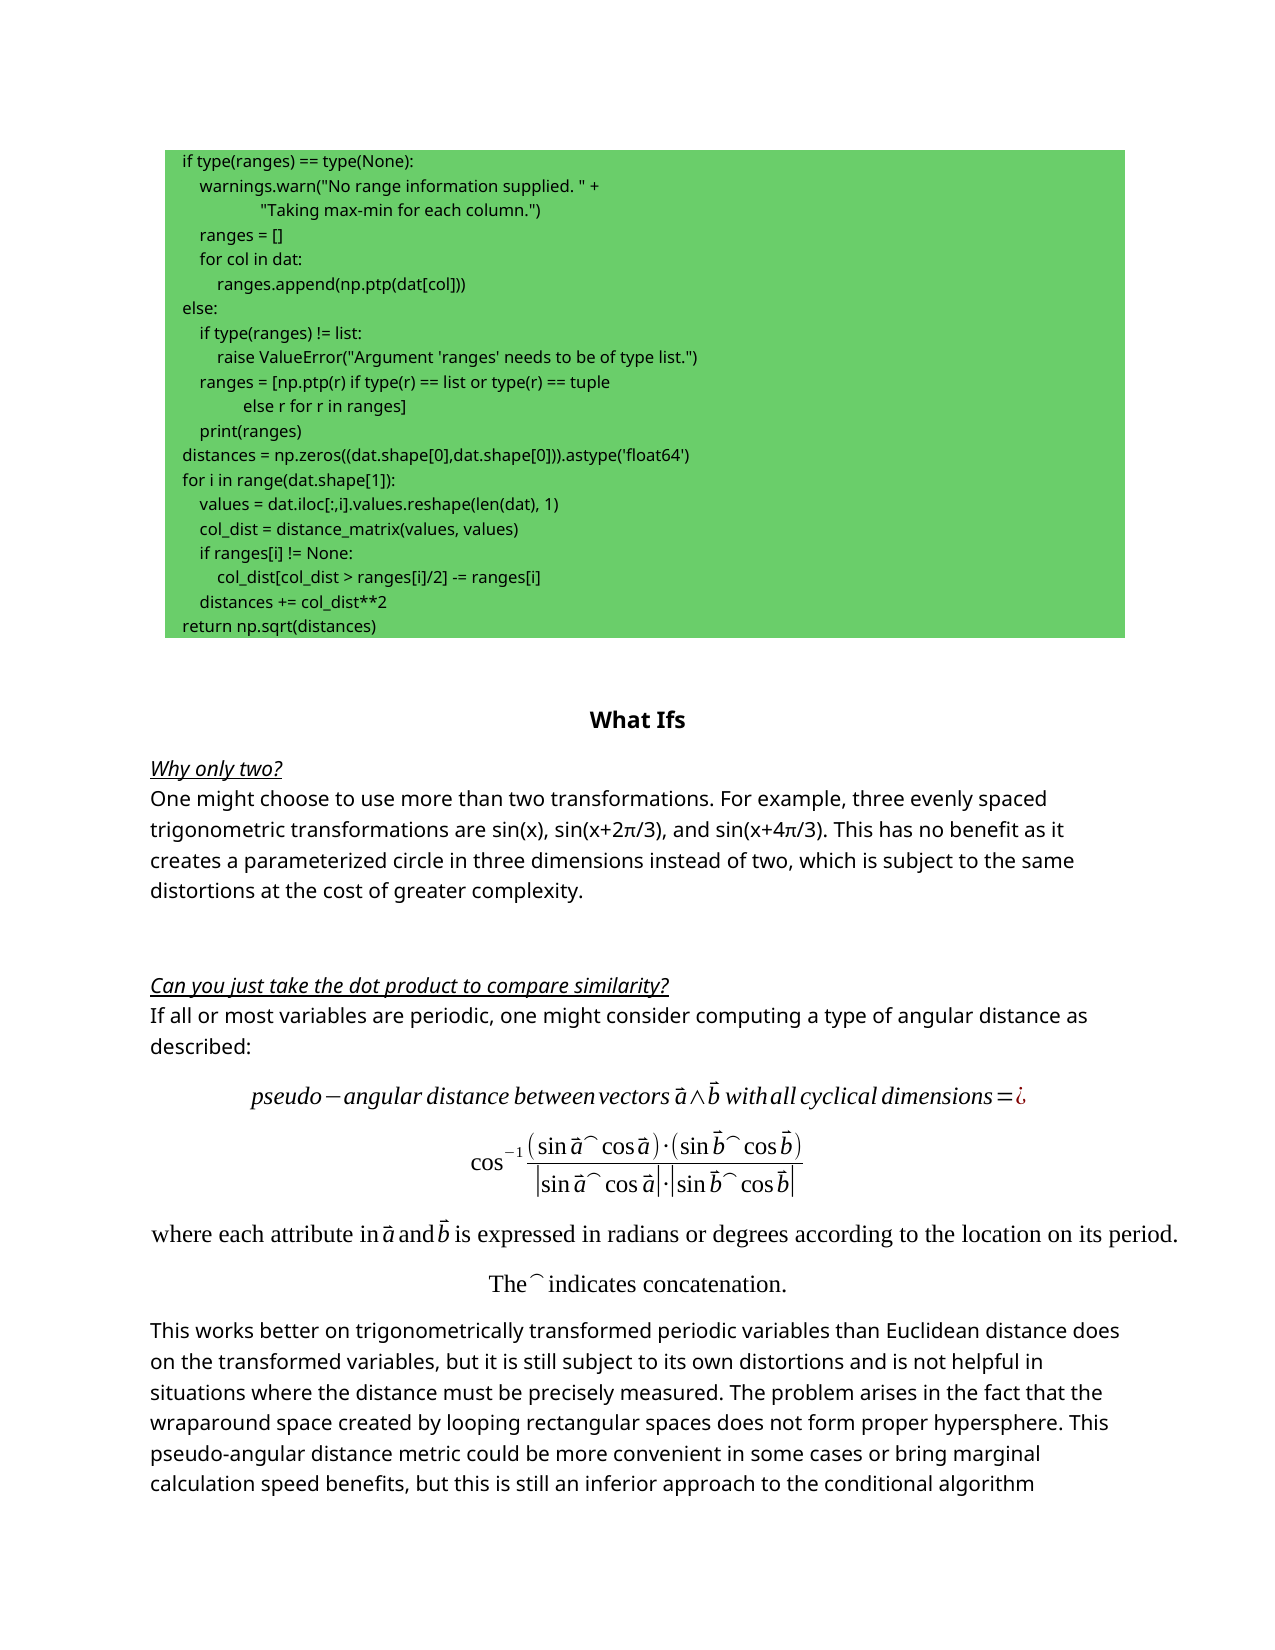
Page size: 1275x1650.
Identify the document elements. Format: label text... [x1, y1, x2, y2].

list ranges = [] [165, 223, 1125, 246]
list else r for r in ranges] [165, 395, 1125, 417]
list What Ifs [150, 703, 1125, 735]
list Why only two? One might choose to use more than two transformations. For example, three evenly spaced trigonometric transformations are sin(x), sin(x+2π/3), and sin(x+4π/3). This has no benefit as it creates a parameterized circle in three dimensions instead of two, which is subject to the same distortions at the cost of greater complexity. [150, 754, 1125, 905]
list else: [165, 297, 1125, 319]
list col_dist = distance_matrix(values, values) [165, 517, 1125, 540]
list warnings.warn("No range information supplied. " + [165, 174, 1125, 197]
list if type(ranges) == type(None): [165, 150, 1125, 173]
list "Taking max-min for each column.") [165, 199, 1125, 222]
list ranges = [np.ptp(r) if type(r) == list or type(r) == tuple [165, 370, 1125, 393]
list raise ValueError("Argument 'ranges' needs to be of type list.") [165, 346, 1125, 368]
list if ranges[i] != None: [165, 542, 1125, 564]
list Can you just take the dot product to compare similarity? If all or most variables are periodic, one might consider computing a type of angular distance as described: [150, 971, 1125, 1061]
list col_dist[col_dist > ranges[i]/2] -= ranges[i] [165, 566, 1125, 589]
list distances += col_dist**2 [165, 591, 1125, 613]
list for col in dat: [165, 248, 1125, 271]
list ranges.append(np.ptp(dat[col])) [165, 272, 1125, 295]
list return np.sqrt(distances) [165, 615, 1125, 638]
list if type(ranges) != list: [165, 321, 1125, 344]
list print(ranges) [165, 419, 1125, 442]
list distances = np.zeros((dat.shape[0],dat.shape[0])).astype('float64') [165, 444, 1125, 466]
list values = dat.iloc[:,i].values.reshape(len(dat), 1) [165, 493, 1125, 515]
list for i in range(dat.shape[1]): [165, 468, 1125, 491]
